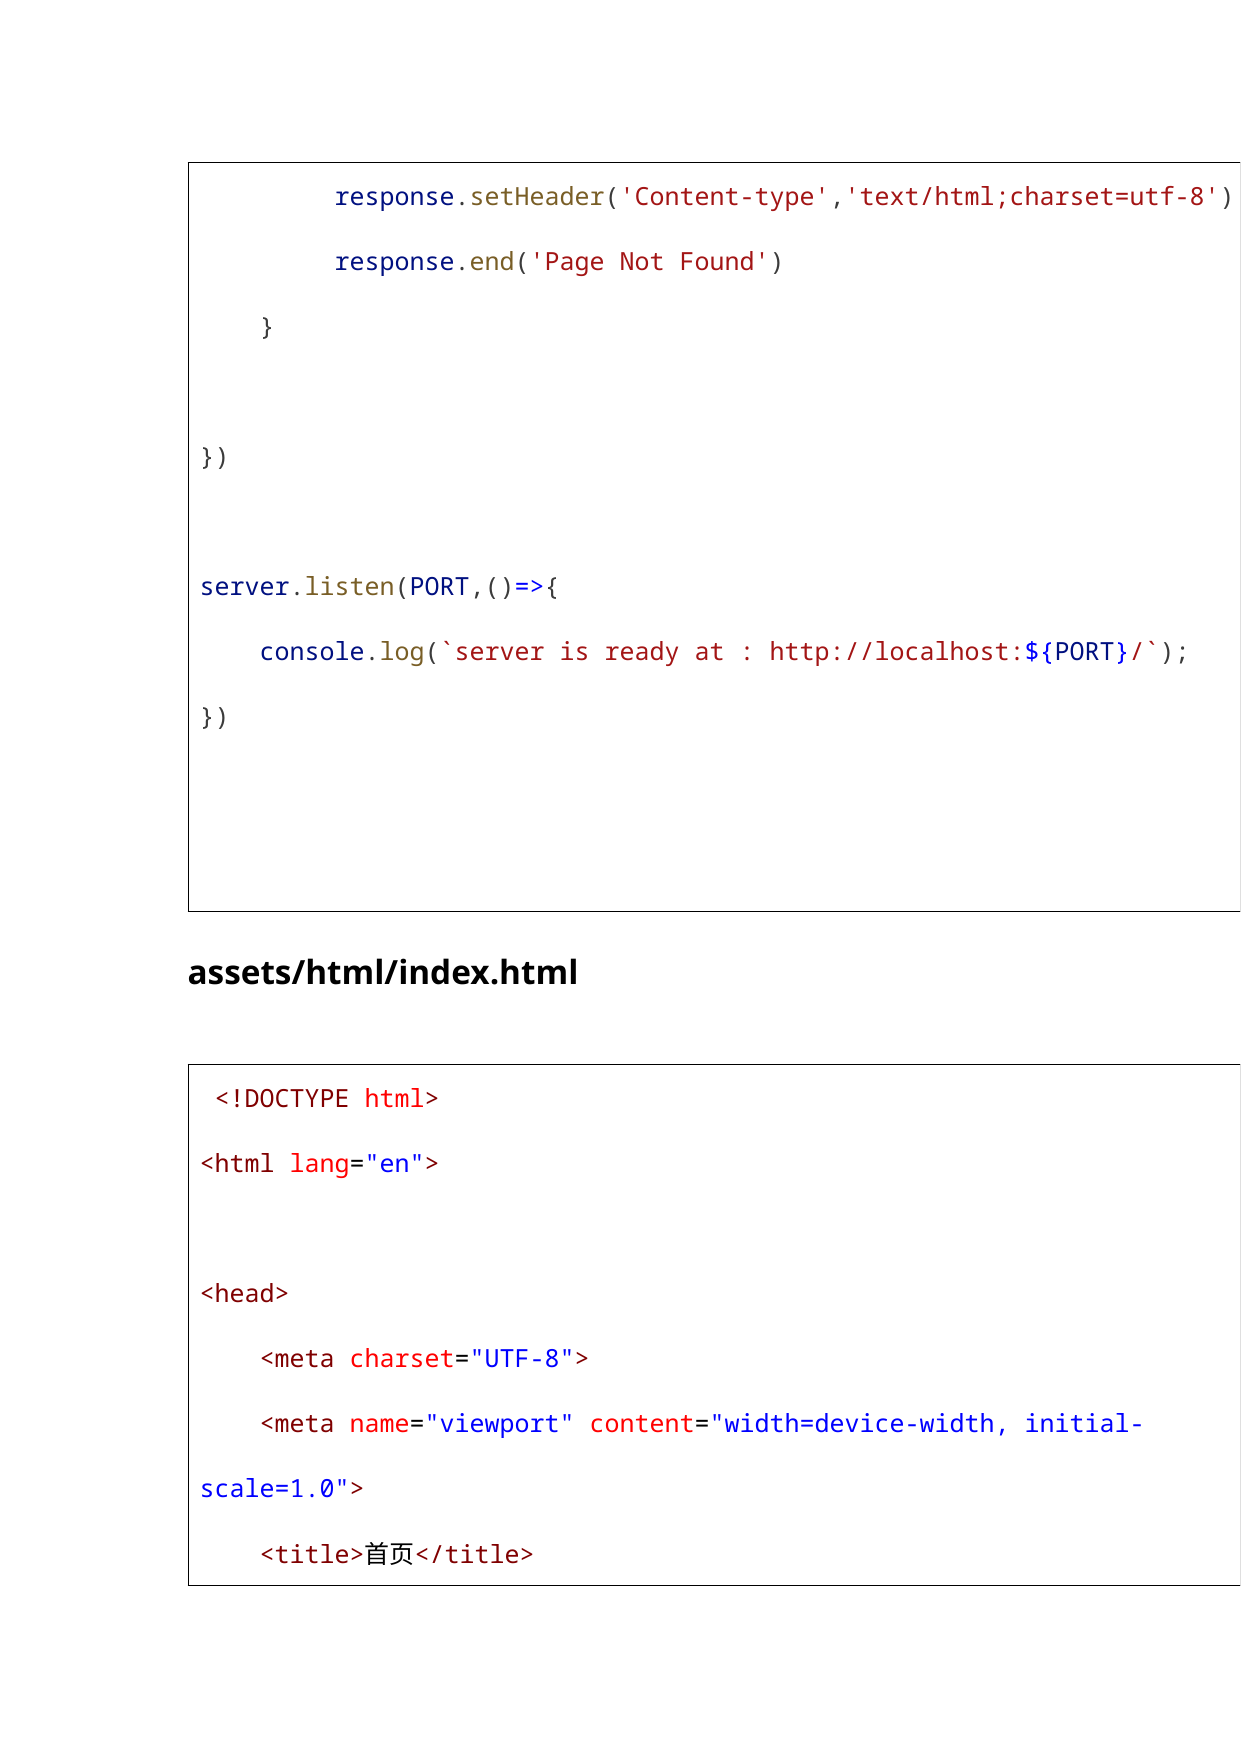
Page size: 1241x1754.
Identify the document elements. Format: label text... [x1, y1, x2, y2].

subtitle assets/html/index.html [187, 939, 1053, 1004]
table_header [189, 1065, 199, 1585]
